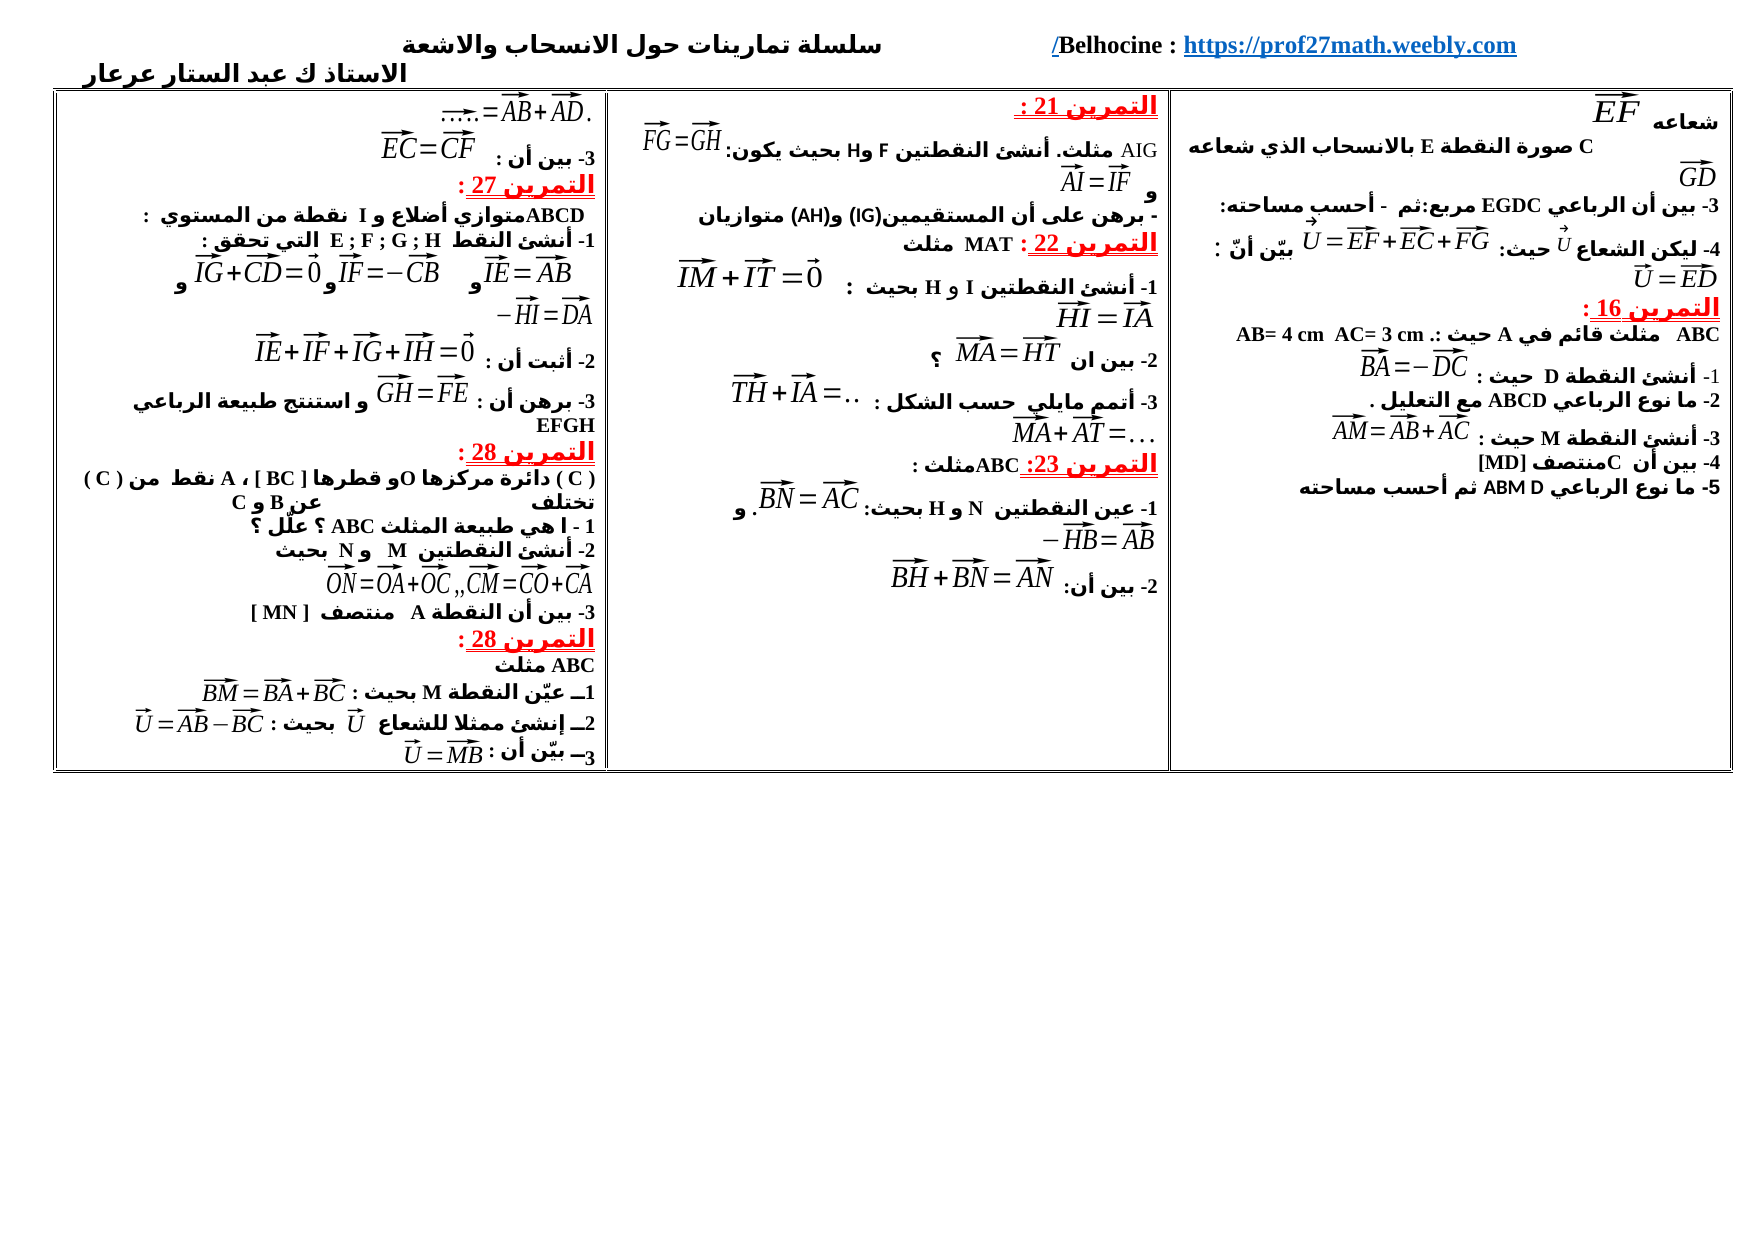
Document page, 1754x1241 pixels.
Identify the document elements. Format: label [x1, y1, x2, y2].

table_header [1171, 91, 1731, 769]
table_header [607, 91, 1168, 769]
table_header [55, 89, 607, 769]
